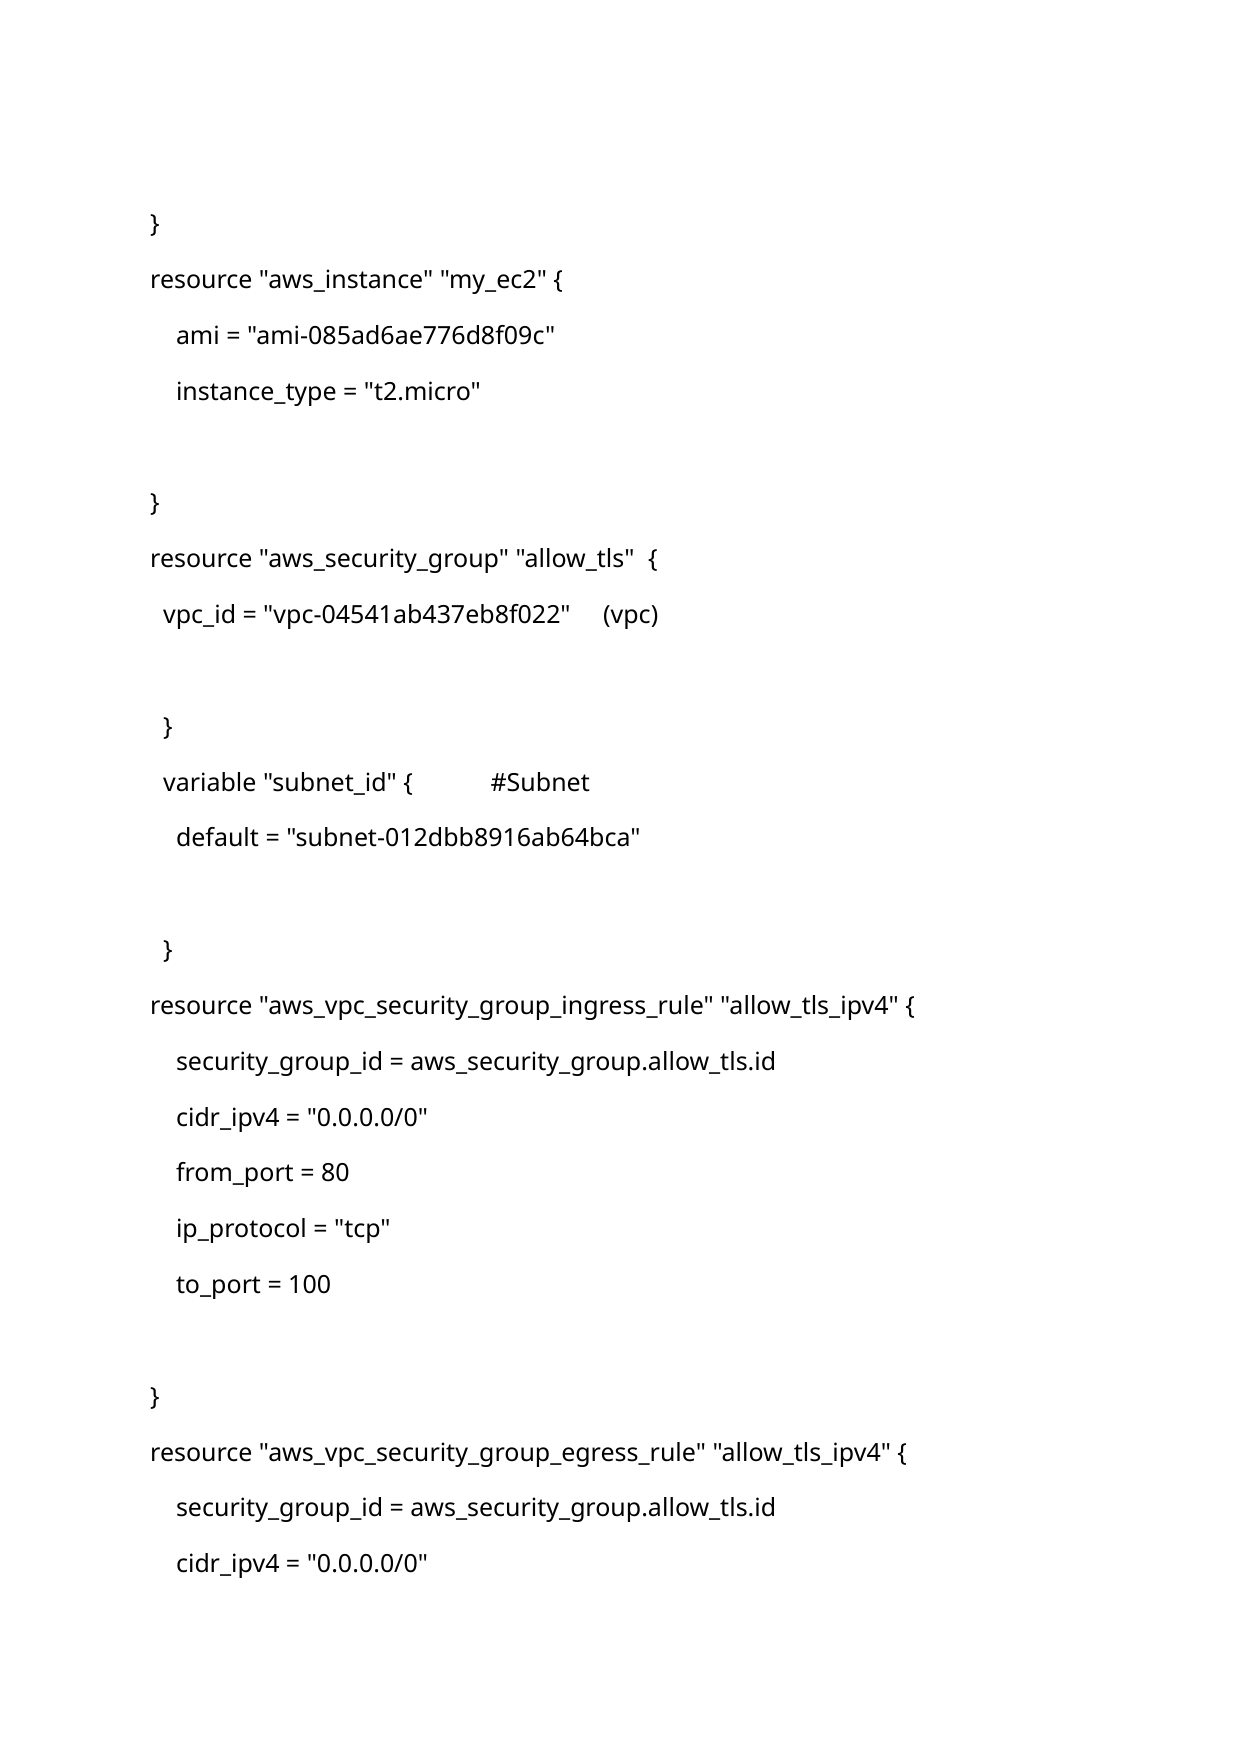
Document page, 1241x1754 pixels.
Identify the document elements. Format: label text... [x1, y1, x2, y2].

text resource "aws_vpc_security_group_egress_rule" "allow_tls_ipv4" { [150, 1434, 1090, 1468]
text security_group_id = aws_security_group.allow_tls.id [150, 1490, 1090, 1524]
text from_port = 80 [150, 1155, 1090, 1189]
text ami = "ami-085ad6ae776d8f09c" [150, 317, 1090, 352]
text resource "aws_security_group" "allow_tls" { [150, 541, 1090, 575]
text } [150, 1378, 1090, 1412]
text cidr_ipv4 = "0.0.0.0/0" [150, 1546, 1090, 1580]
text vpc_id = "vpc-04541ab437eb8f022" (vpc) [150, 597, 1090, 631]
text default = "subnet-012dbb8916ab64bca" [150, 820, 1090, 854]
text cidr_ipv4 = "0.0.0.0/0" [150, 1099, 1090, 1133]
text variable "subnet_id" { #Subnet [150, 764, 1090, 798]
text resource "aws_instance" "my_ec2" { [150, 262, 1090, 296]
text resource "aws_vpc_security_group_ingress_rule" "allow_tls_ipv4" { [150, 987, 1090, 1022]
text } [150, 708, 1090, 742]
text } [150, 206, 1090, 240]
text instance_type = "t2.micro" [150, 373, 1090, 407]
text } [150, 932, 1090, 966]
text security_group_id = aws_security_group.allow_tls.id [150, 1043, 1090, 1077]
text } [150, 485, 1090, 519]
text ip_protocol = "tcp" [150, 1211, 1090, 1245]
text to_port = 100 [150, 1267, 1090, 1301]
